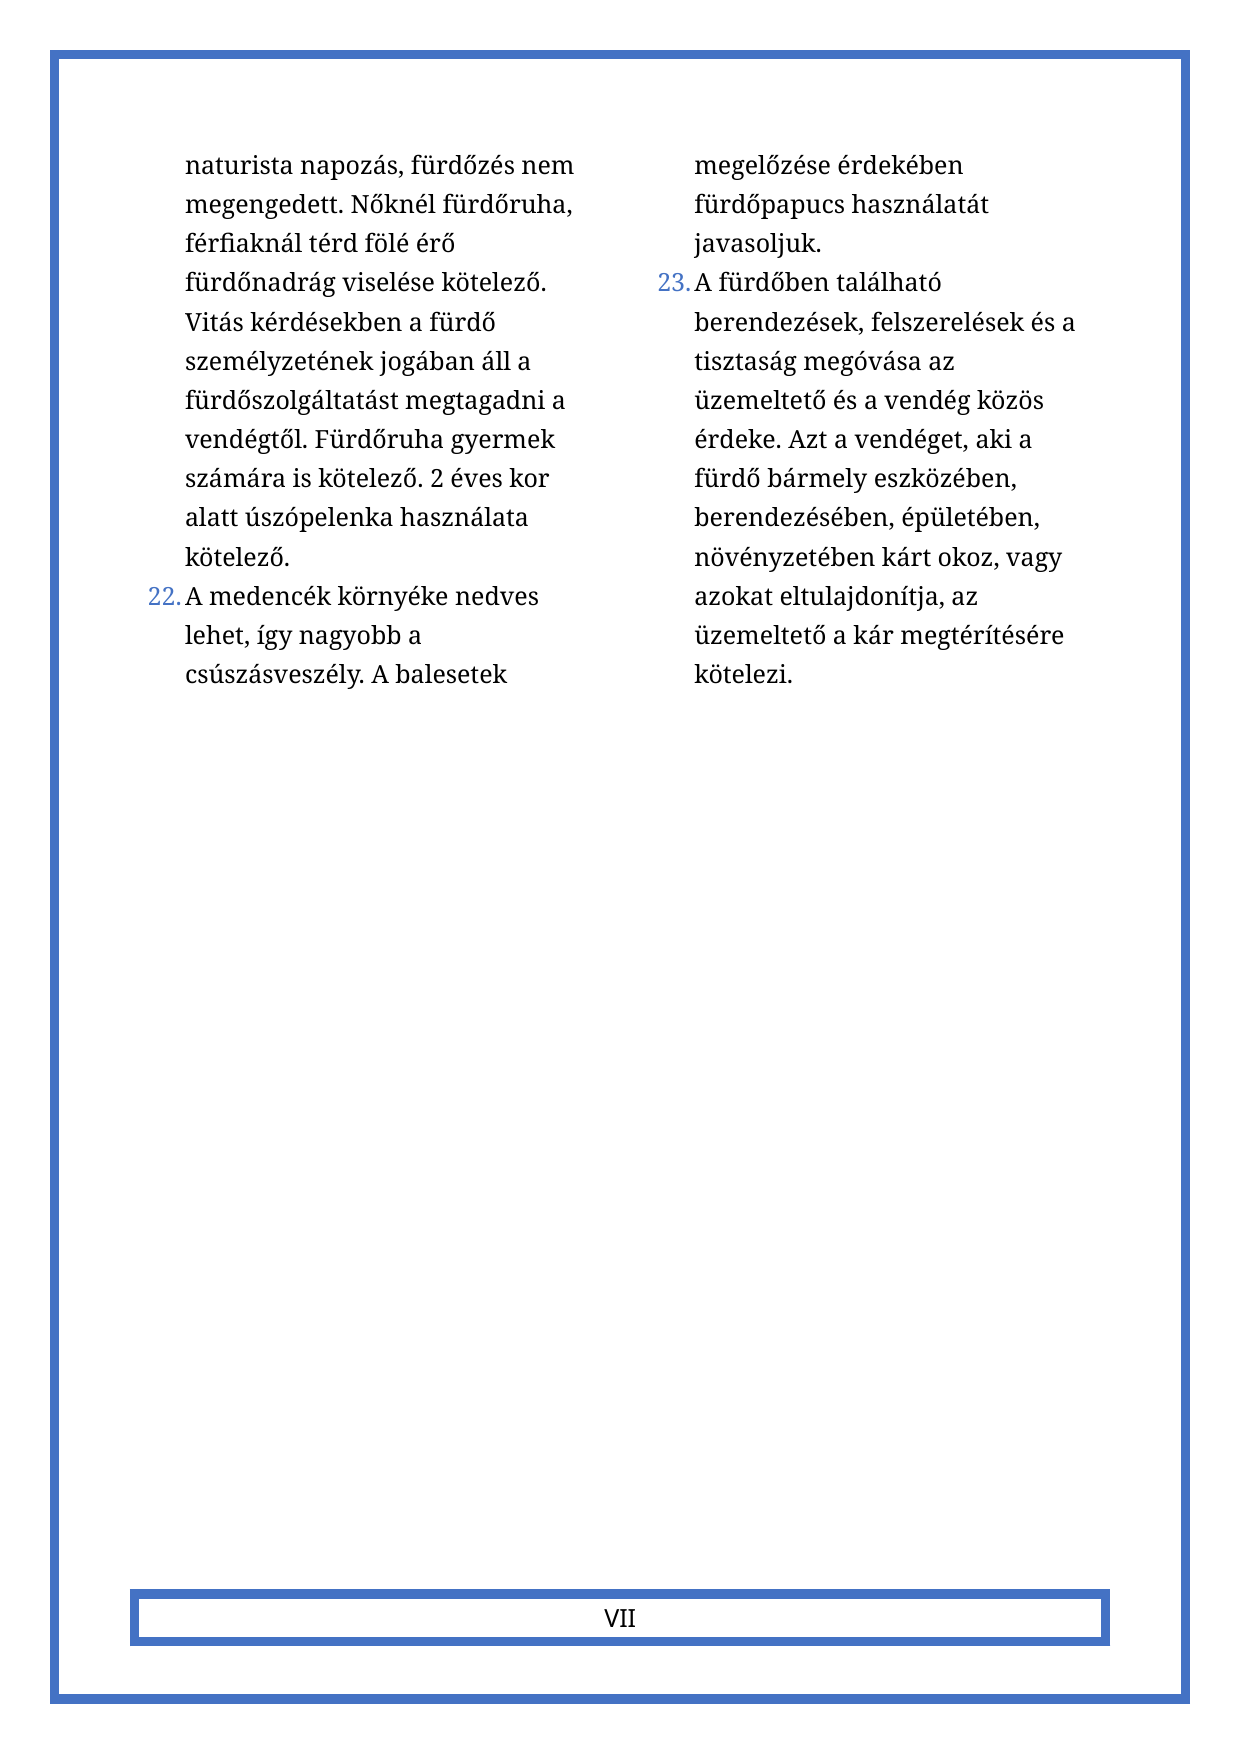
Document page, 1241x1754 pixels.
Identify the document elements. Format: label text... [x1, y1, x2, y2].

list A medencék környéke nedves lehet, így nagyobb a csúszásveszély. A balesetek megelőzése érdekében fürdőpapucs használatát javasoljuk. [147, 578, 583, 691]
list A fürdőben található berendezések, felszerelések és a tisztaság megóvása az üzemeltető és a vendég közös érdeke. Azt a vendéget, aki a fürdő bármely eszközében, berendezésében, épületében, növényzetében kárt okoz, vagy azokat eltulajdonítja, az üzemeltető a kár megtérítésére kötelezi. [657, 265, 1093, 691]
list A medencék környéke nedves lehet, így nagyobb a csúszásveszély. A balesetek megelőzése érdekében fürdőpapucs használatát javasoljuk. [657, 147, 1093, 260]
